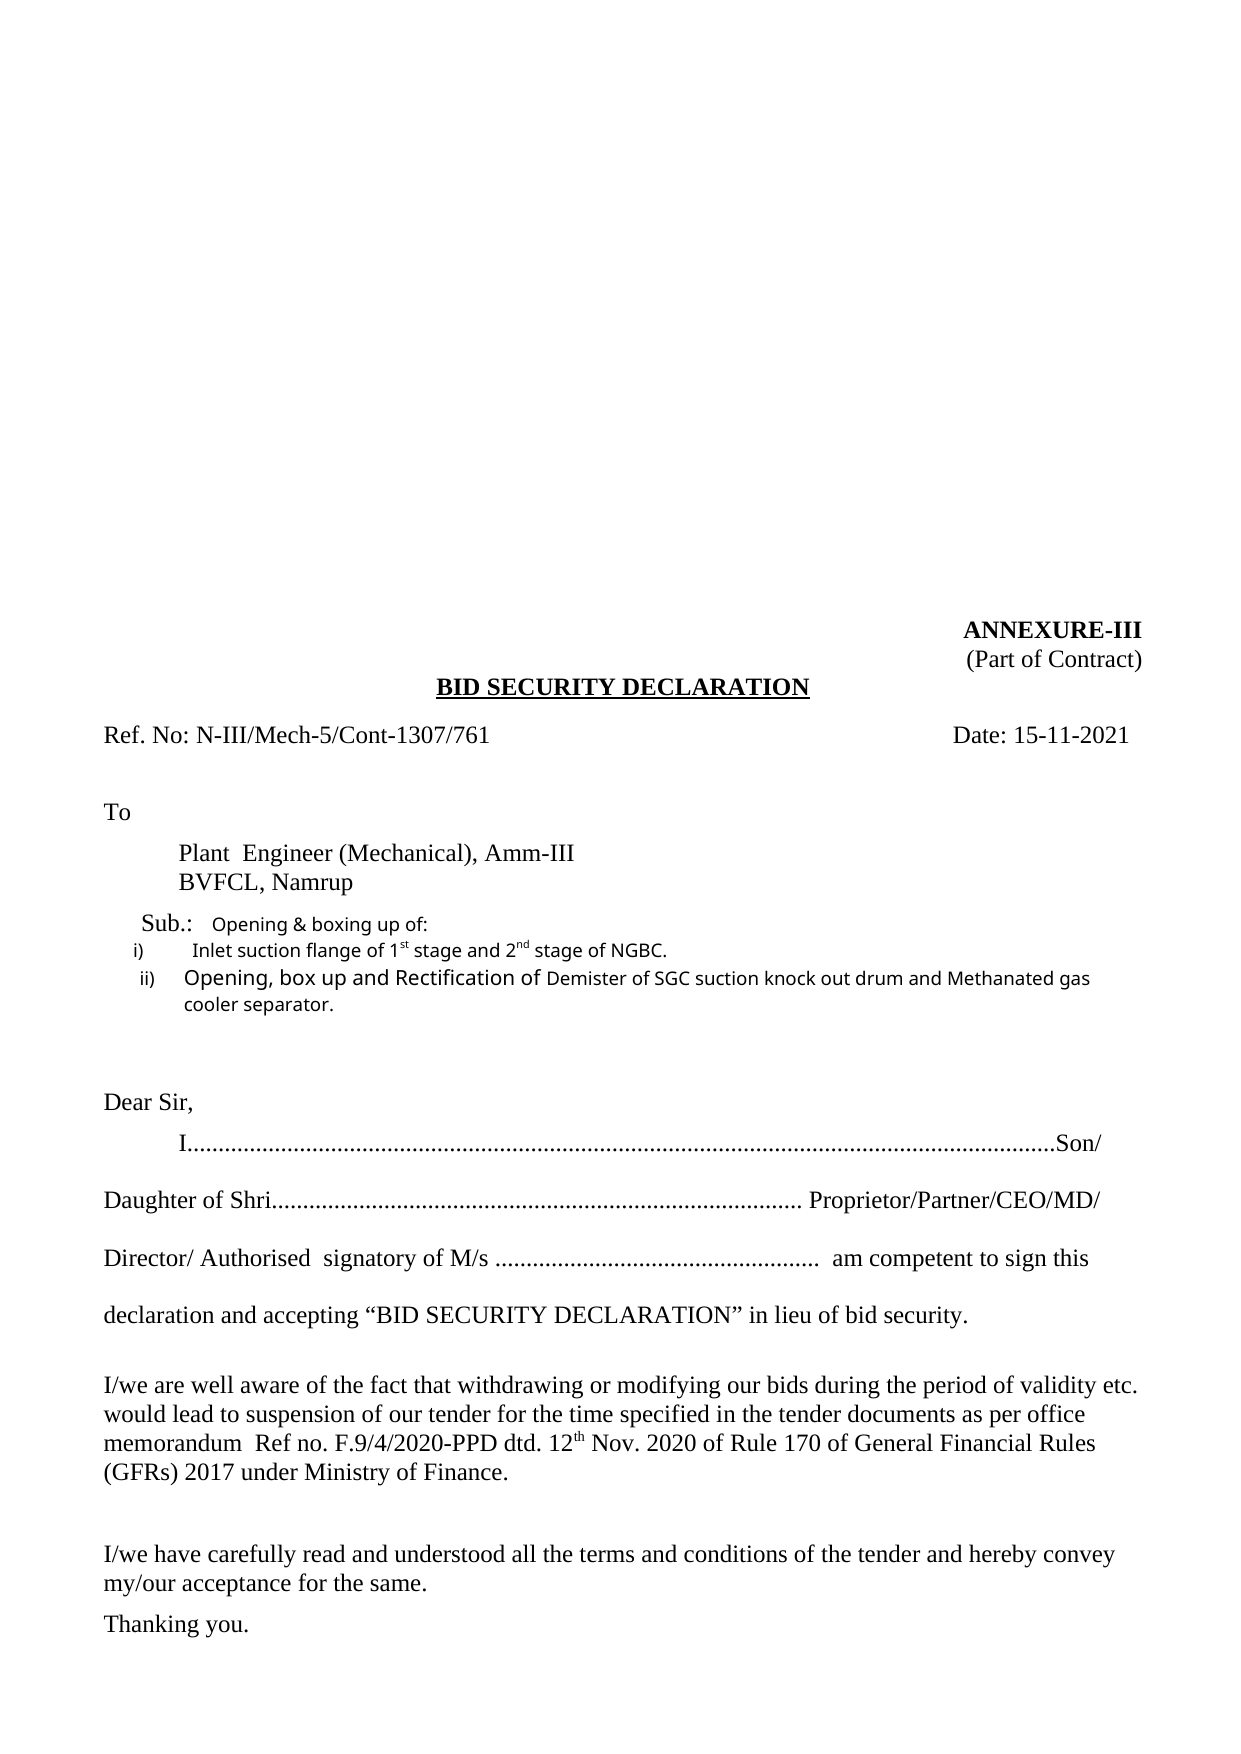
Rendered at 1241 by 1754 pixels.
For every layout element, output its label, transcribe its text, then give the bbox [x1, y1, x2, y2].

text Thanking you. [103, 1609, 1142, 1638]
text I/we are well aware of the fact that withdrawing or modifying our bids during the period of validity etc. would lead to suspension of our tender for the time specified in the tender documents as per office memorandum Ref no. F.9/4/2020-PPD dtd. 12th Nov. 2020 of Rule 170 of General Financial Rules (GFRs) 2017 under Ministry of Finance. [103, 1370, 1142, 1485]
text I/we have carefully read and understood all the terms and conditions of the tender and hereby convey my/our acceptance for the same. [103, 1539, 1142, 1597]
text Dear Sir, [103, 1087, 1142, 1115]
text BID SECURITY DECLARATION [103, 672, 1142, 701]
text To [103, 797, 1142, 826]
text I...........................................................................................................................................Son/Daughter of Shri..................................................................................... Proprietor/Partner/CEO/MD/ Director/ Authorised signatory of M/s .................................................... am competent to sign this declaration and accepting “BID SECURITY DECLARATION” in lieu of bid security. [103, 1128, 1142, 1329]
list Inlet suction flange of 1st stage and 2nd stage of NGBC. [133, 937, 1142, 963]
text Sub.: Opening & boxing up of: [141, 908, 1142, 937]
text (Part of Contract) [103, 644, 1142, 672]
text Ref. No: N-III/Mech-5/Cont-1307/761 Date: 15-11-2021 [103, 720, 1142, 749]
text Plant Engineer (Mechanical), Amm-III BVFCL, Namrup [178, 838, 1142, 896]
list Opening, box up and Rectification of Demister of SGC suction knock out drum and Methanated gas cooler separator. [139, 963, 1142, 1017]
text ANNEXURE-III [103, 615, 1142, 644]
